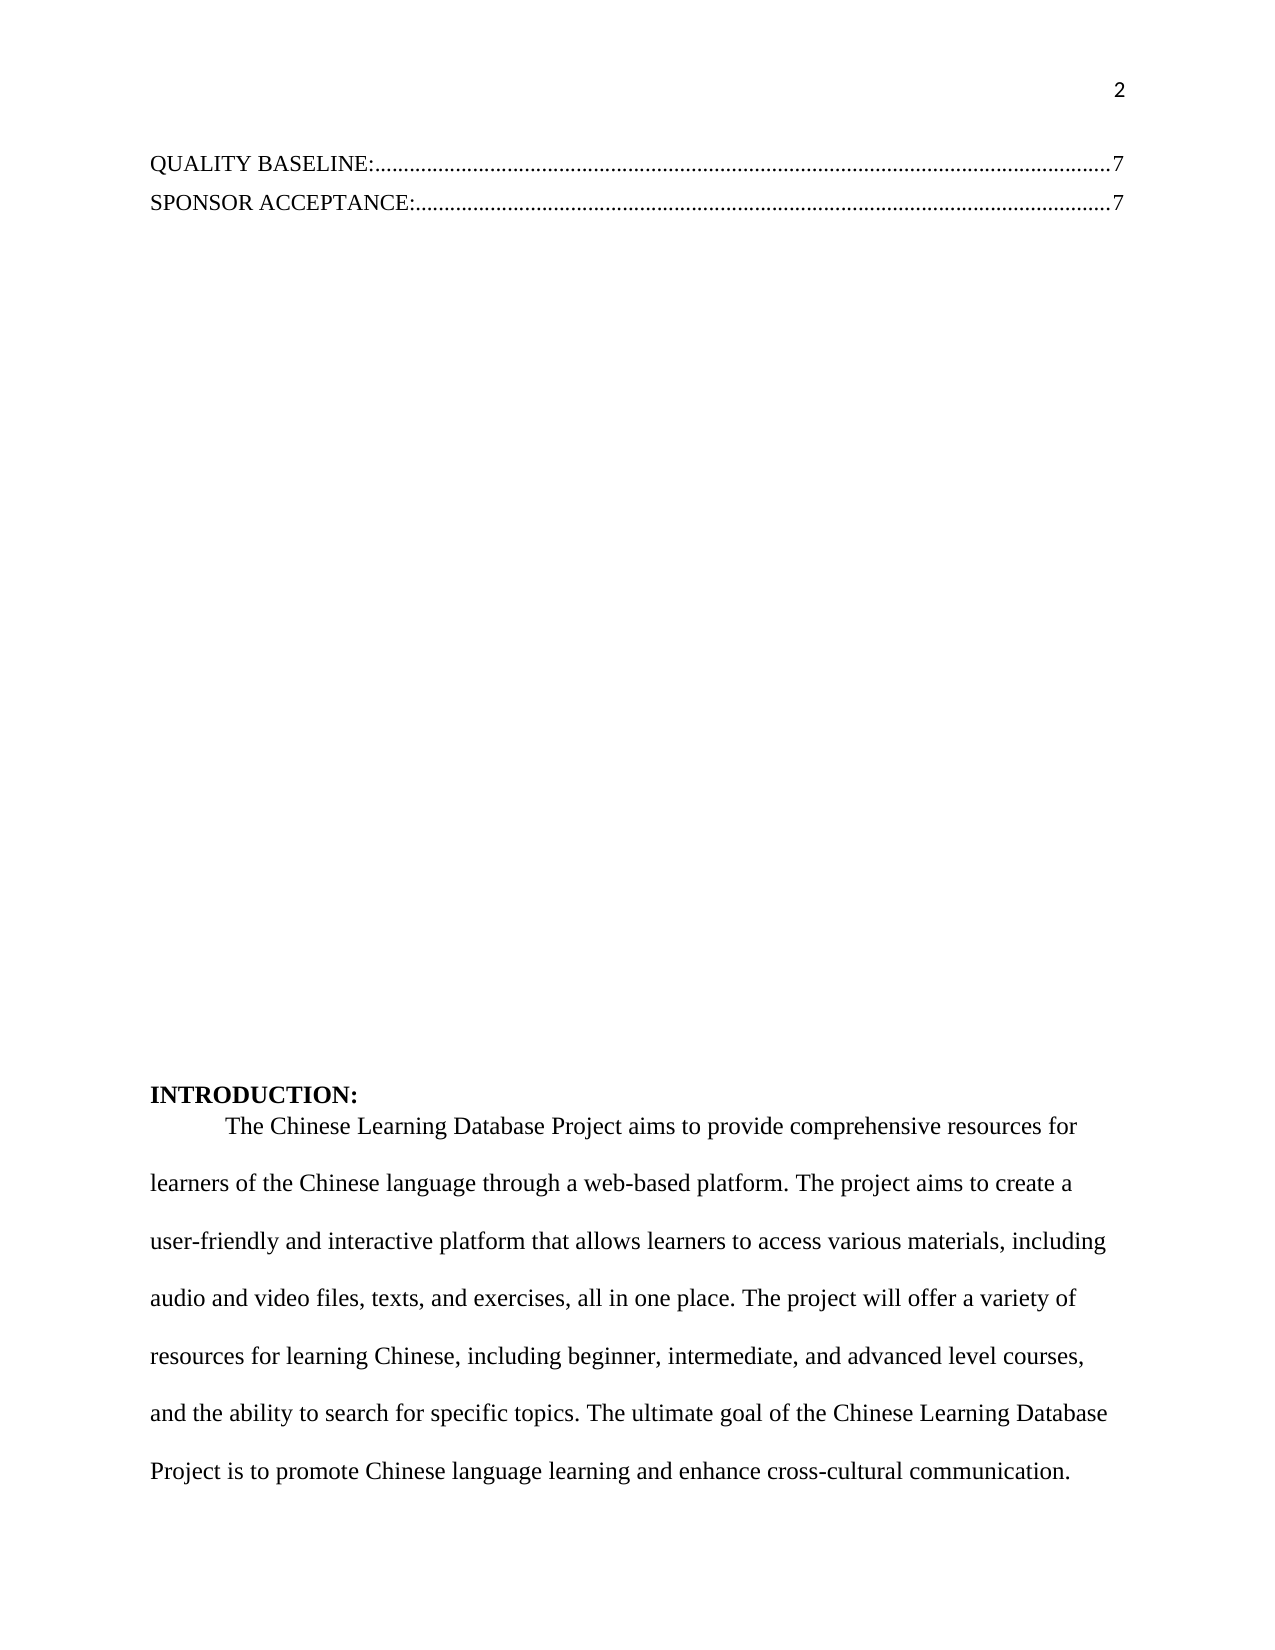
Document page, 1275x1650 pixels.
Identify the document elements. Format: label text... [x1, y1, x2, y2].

subtitle INTRODUCTION: [150, 1080, 1125, 1108]
text The Chinese Learning Database Project aims to provide comprehensive resources for learners of the Chinese language through a web-based platform. The project aims to create a user-friendly and interactive platform that allows learners to access various materials, including audio and video files, texts, and exercises, all in one place. The project will offer a variety of resources for learning Chinese, including beginner, intermediate, and advanced level courses, and the ability to search for specific topics. The ultimate goal of the Chinese Learning Database Project is to promote Chinese language learning and enhance cross-cultural communication. [150, 1111, 1125, 1484]
